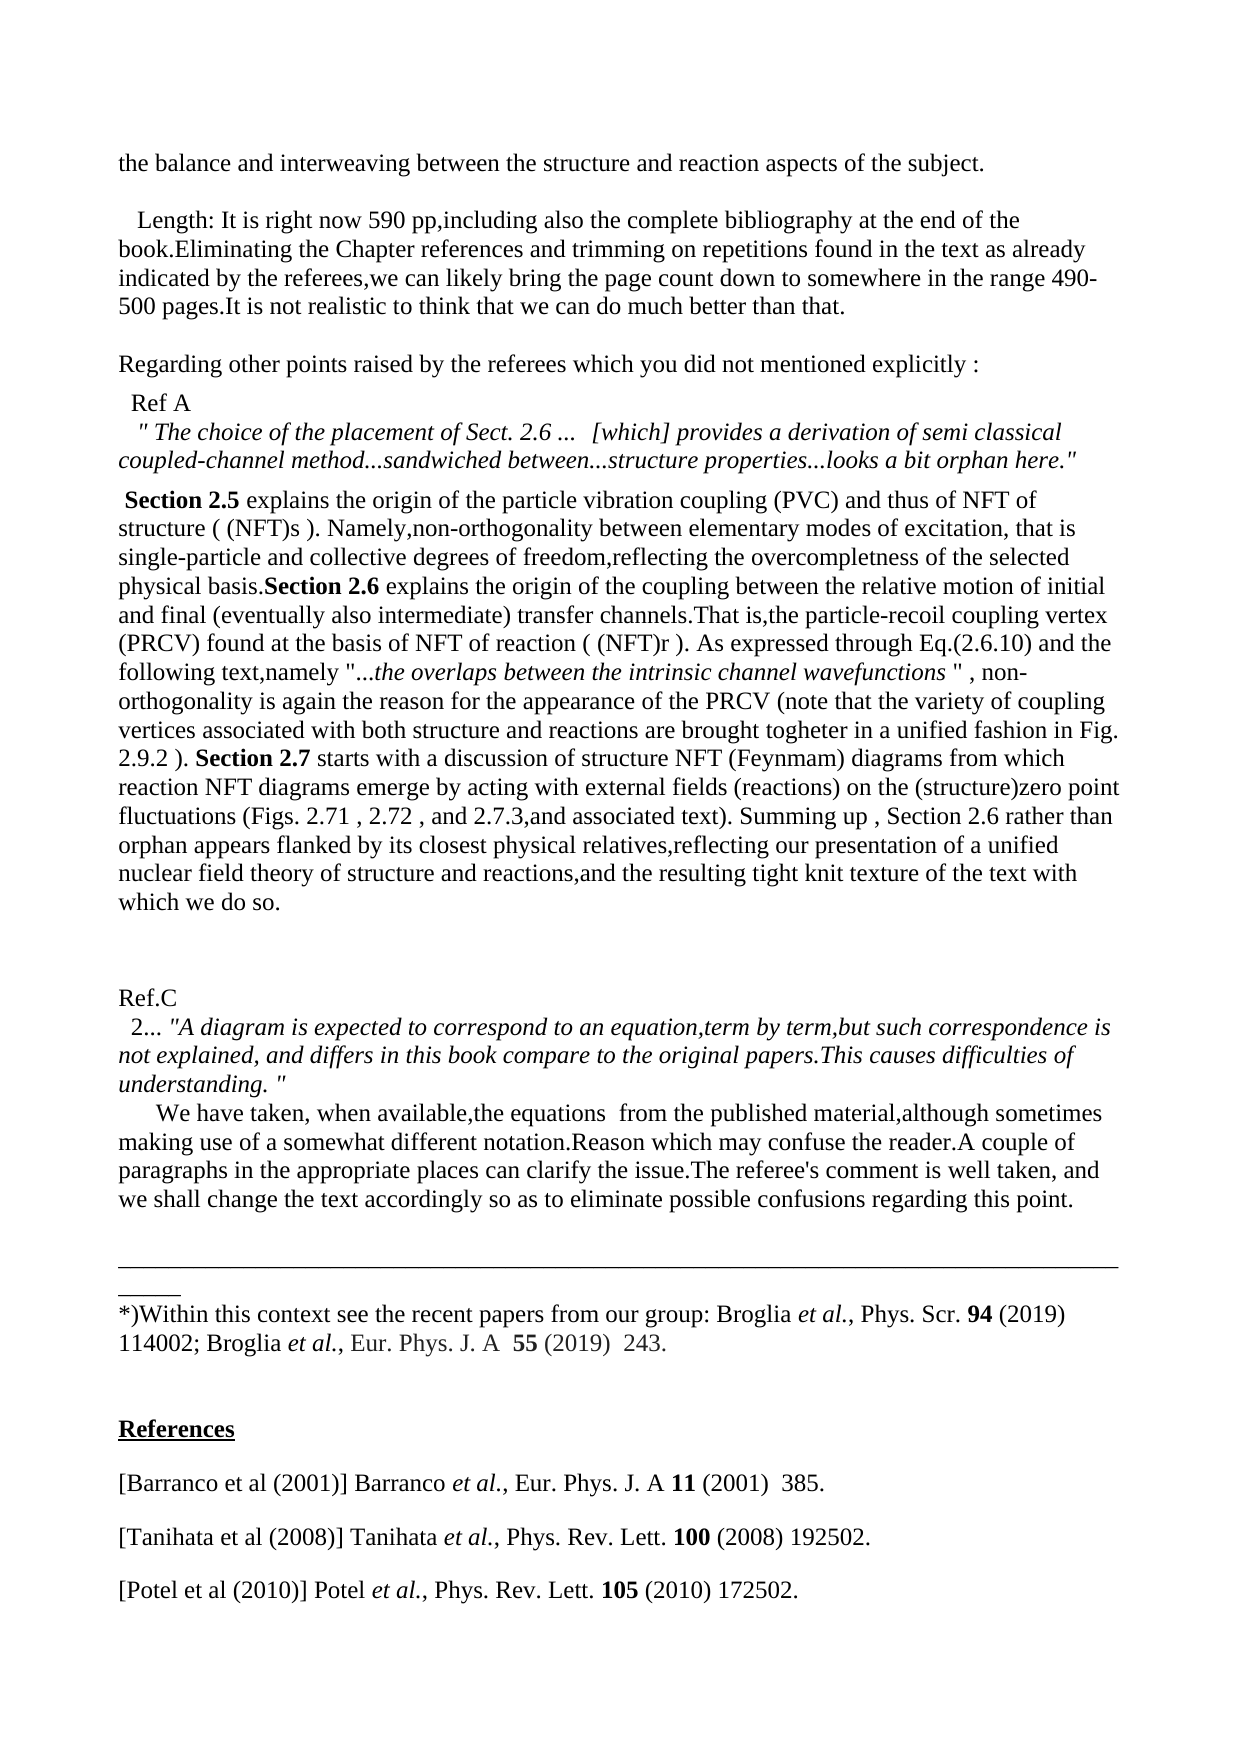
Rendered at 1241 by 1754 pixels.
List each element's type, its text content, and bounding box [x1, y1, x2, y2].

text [118, 148, 1122, 378]
text [Barranco et al (2001)] Barranco et al., Eur. Phys. J. A 11 (2001) 385. [118, 1468, 1122, 1497]
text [118, 1576, 1122, 1633]
text Section 2.5 explains the origin of the particle vibration coupling (PVC) and thus of NFT of structure ( (NFT)s ). Namely,non-orthogonality between elementary modes of excitation, that is single-particle and collective degrees of freedom,reflecting the overcompletness of the selected physical basis.Section 2.6 explains the origin of the coupling between the relative motion of initial and final (eventually also intermediate) transfer channels.That is,the particle-recoil coupling vertex (PRCV) found at the basis of NFT of reaction ( (NFT)r ). As expressed through Eq.(2.6.10) and the following text,namely "...the overlaps between the intrinsic channel wavefunctions " , non-orthogonality is again the reason for the appearance of the PRCV (note that the variety of coupling vertices associated with both structure and reactions are brought togheter in a unified fashion in Fig. 2.9.2 ). Section 2.7 starts with a discussion of structure NFT (Feynmam) diagrams from which reaction NFT diagrams emerge by acting with external fields (reactions) on the (structure)zero point fluctuations (Figs. 2.71 , 2.72 , and 2.7.3,and associated text). Summing up , Section 2.6 rather than orphan appears flanked by its closest physical relatives,reflecting our presentation of a unified nuclear field theory of structure and reactions,and the resulting tight knit texture of the text with which we do so. [118, 485, 1122, 916]
text Ref A " The choice of the placement of Sect. 2.6 ... [which] provides a derivation of semi classical coupled-channel method...sandwiched between...structure properties...looks a bit orphan here." [118, 388, 1122, 474]
text Ref.C 2... "A diagram is expected to correspond to an equation,term by term,but such correspondence is not explained, and differs in this book compare to the original papers.This causes difficulties of understanding. " We have taken, when available,the equations from the published material,although sometimes making use of a somewhat different notation.Reason which may confuse the reader.A couple of paragraphs in the appropriate places can clarify the issue.The referee's comment is well taken, and we shall change the text accordingly so as to eliminate possible confusions regarding this point. _____________________________________________________________________________________ *)Within this context see the recent papers from our group: Broglia et al., Phys. Scr. 94 (2019) 114002; Broglia et al., Eur. Phys. J. A 55 (2019) 243. References [118, 983, 1122, 1443]
text [Tanihata et al (2008)] Tanihata et al., Phys. Rev. Lett. 100 (2008) 192502. [118, 1522, 1122, 1551]
